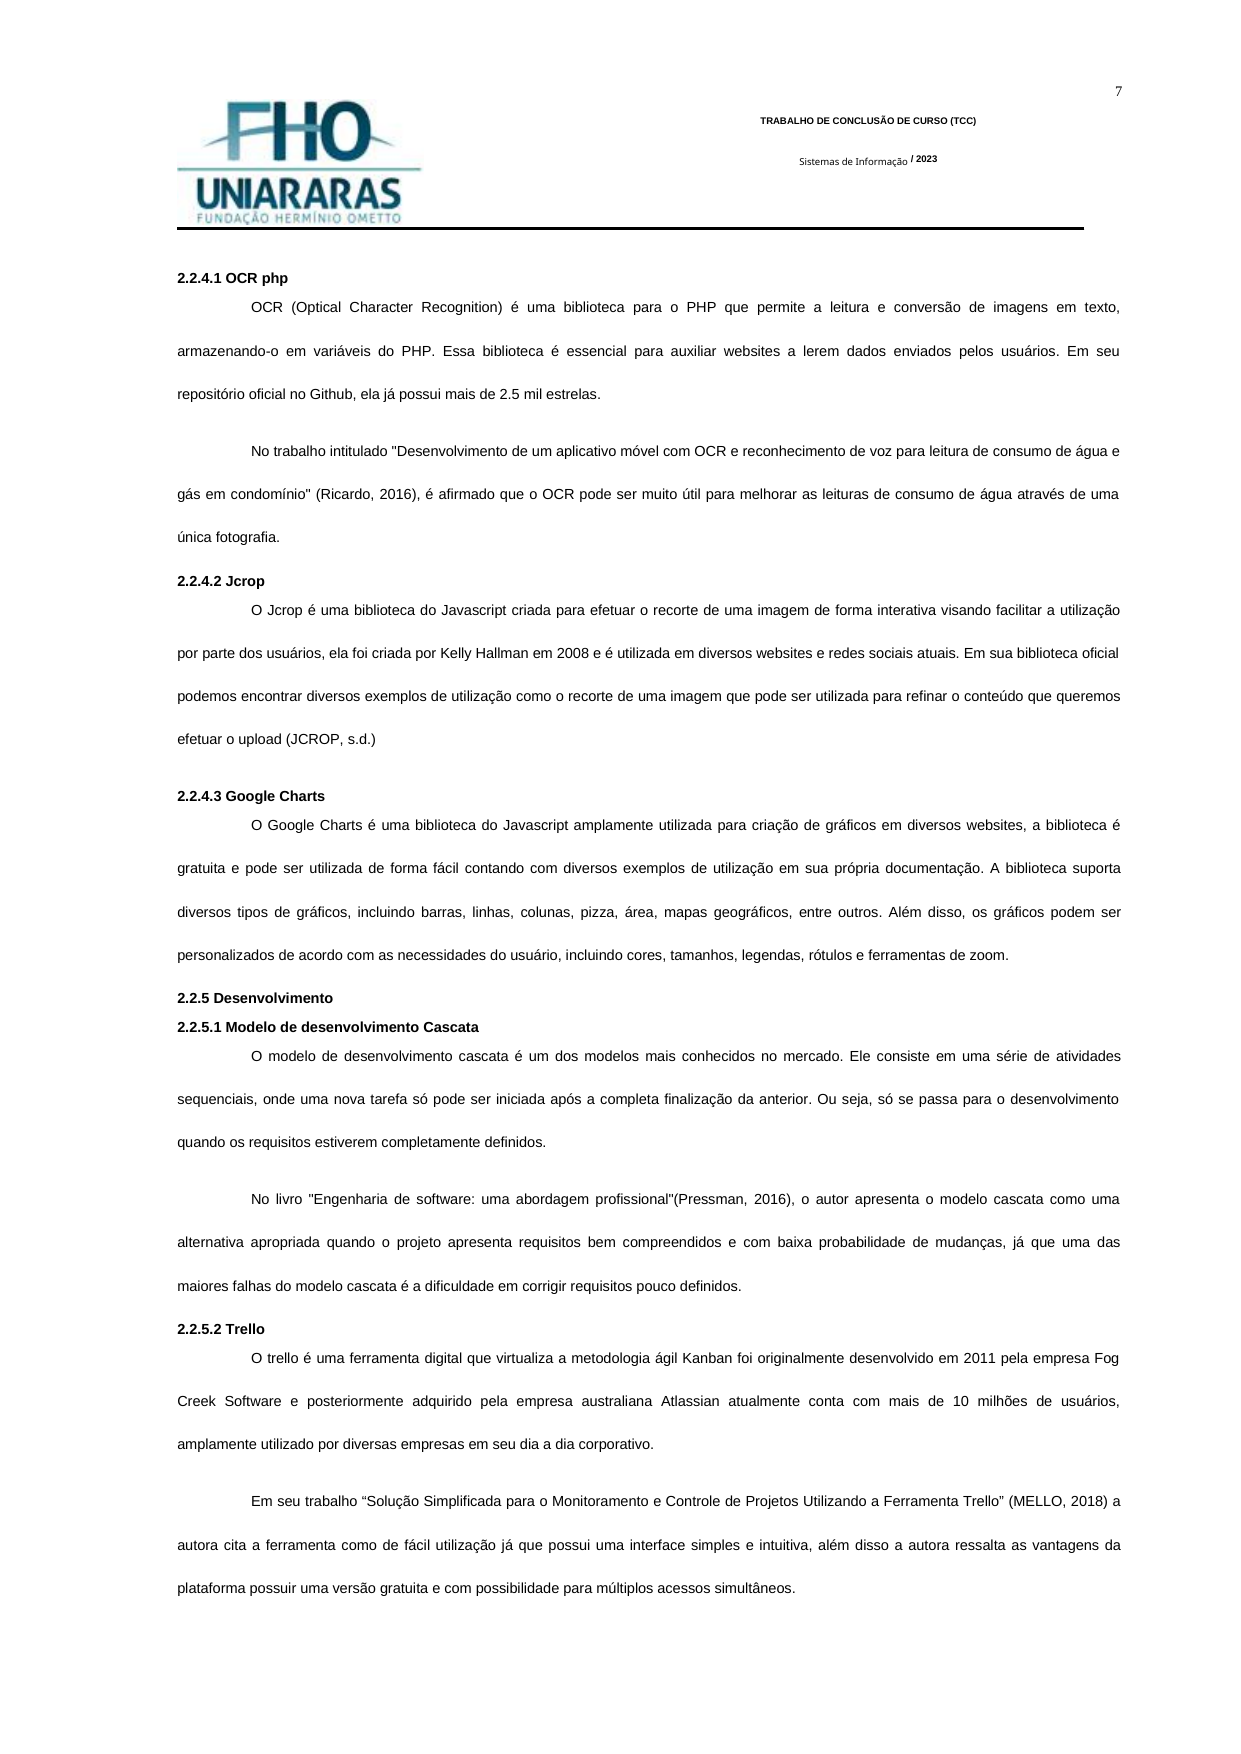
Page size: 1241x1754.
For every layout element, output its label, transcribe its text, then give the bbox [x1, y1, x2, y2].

text 2.2.5.2 Trello [177, 1309, 1122, 1337]
text 2.2.5 Desenvolvimento [177, 978, 1122, 1007]
text O Google Charts é uma biblioteca do Javascript amplamente utilizada para criação de gráficos em diversos websites, a biblioteca é gratuita e pode ser utilizada de forma fácil contando com diversos exemplos de utilização em sua própria documentação. A biblioteca suporta diversos tipos de gráficos, incluindo barras, linhas, colunas, pizza, área, mapas geográficos, entre outros. Além disso, os gráficos podem ser personalizados de acordo com as necessidades do usuário, incluindo cores, tamanhos, legendas, rótulos e ferramentas de zoom. [177, 805, 1122, 963]
text 2.2.4.3 Google Charts [177, 776, 1122, 805]
text No trabalho intitulado "Desenvolvimento de um aplicativo móvel com OCR e reconhecimento de voz para leitura de consumo de água e gás em condomínio" (Ricardo, 2016), é afirmado que o OCR pode ser muito útil para melhorar as leituras de consumo de água através de uma única fotografia. [177, 431, 1122, 546]
text O Jcrop é uma biblioteca do Javascript criada para efetuar o recorte de uma imagem de forma interativa visando facilitar a utilização por parte dos usuários, ela foi criada por Kelly Hallman em 2008 e é utilizada em diversos websites e redes sociais atuais. Em sua biblioteca oficial podemos encontrar diversos exemplos de utilização como o recorte de uma imagem que pode ser utilizada para refinar o conteúdo que queremos efetuar o upload (JCROP, s.d.) [177, 589, 1122, 747]
text 2.2.5.1 Modelo de desenvolvimento Cascata [177, 1007, 1122, 1035]
text No livro "Engenharia de software: uma abordagem profissional"(Pressman, 2016), o autor apresenta o modelo cascata como uma alternativa apropriada quando o projeto apresenta requisitos bem compreendidos e com baixa probabilidade de mudanças, já que uma das maiores falhas do modelo cascata é a dificuldade em corrigir requisitos pouco definidos. [177, 1179, 1122, 1294]
picture [177, 99, 424, 225]
text OCR (Optical Character Recognition) é uma biblioteca para o PHP que permite a leitura e conversão de imagens em texto, armazenando-o em variáveis do PHP. Essa biblioteca é essencial para auxiliar websites a lerem dados enviados pelos usuários. Em seu repositório oficial no Github, ela já possui mais de 2.5 mil estrelas. [177, 287, 1122, 402]
text 2.2.4.2 Jcrop [177, 561, 1122, 589]
text 2.2.4.1 OCR php [177, 258, 1122, 287]
text O modelo de desenvolvimento cascata é um dos modelos mais conhecidos no mercado. Ele consiste em uma série de atividades sequenciais, onde uma nova tarefa só pode ser iniciada após a completa finalização da anterior. Ou seja, só se passa para o desenvolvimento quando os requisitos estiverem completamente definidos. [177, 1036, 1122, 1151]
text O trello é uma ferramenta digital que virtualiza a metodologia ágil Kanban foi originalmente desenvolvido em 2011 pela empresa Fog Creek Software e posteriormente adquirido pela empresa australiana Atlassian atualmente conta com mais de 10 milhões de usuários, amplamente utilizado por diversas empresas em seu dia a dia corporativo. [177, 1338, 1122, 1453]
text Em seu trabalho “Solução Simplificada para o Monitoramento e Controle de Projetos Utilizando a Ferramenta Trello” (MELLO, 2018) a autora cita a ferramenta como de fácil utilização já que possui uma interface simples e intuitiva, além disso a autora ressalta as vantagens da plataforma possuir uma versão gratuita e com possibilidade para múltiplos acessos simultâneos. [177, 1481, 1122, 1596]
